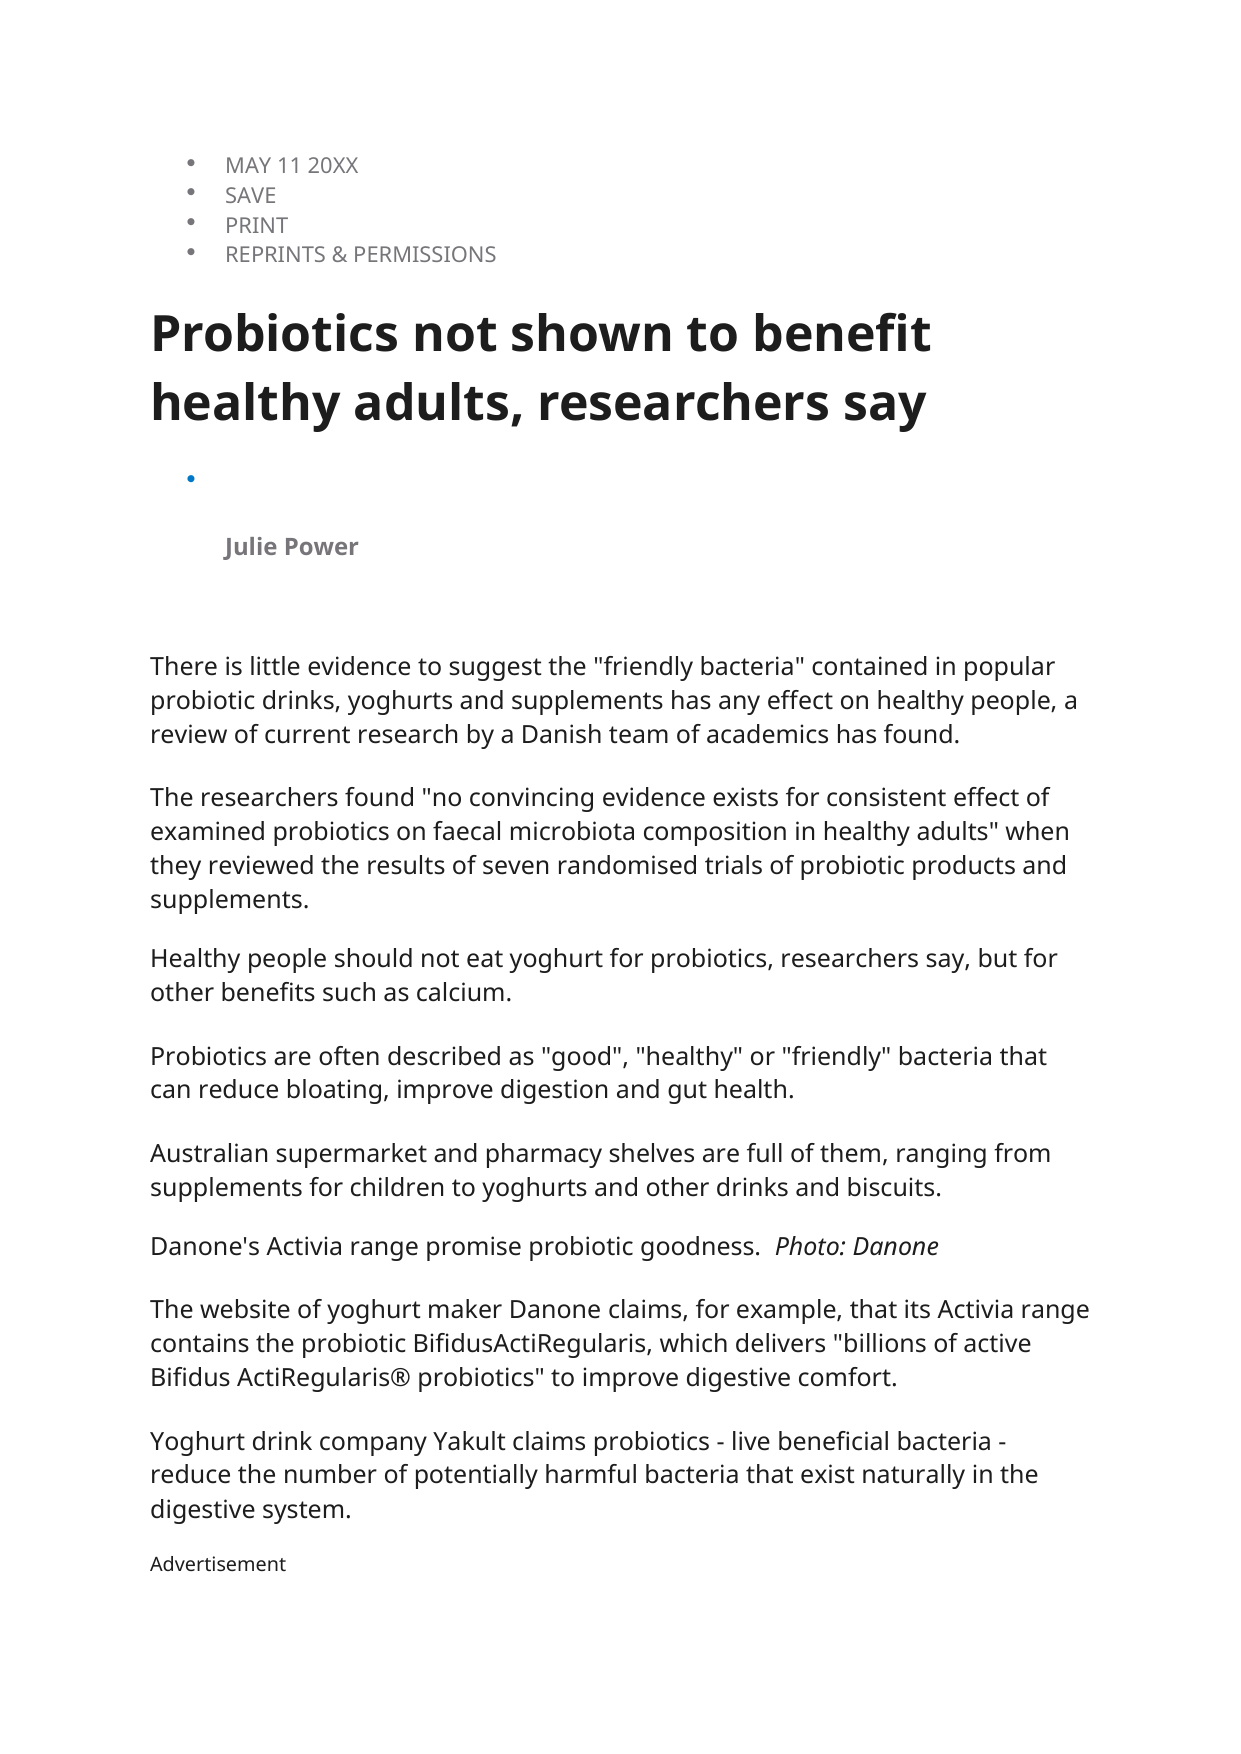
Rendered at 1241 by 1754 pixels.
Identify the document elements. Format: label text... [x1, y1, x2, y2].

text Advertisement [150, 1550, 1090, 1577]
text Healthy people should not eat yoghurt for probiotics, researchers say, but for other benefits such as calcium. [150, 941, 1090, 1009]
list May 11 20xx [187, 150, 1090, 180]
text The researchers found "no convincing evidence exists for consistent effect of examined probiotics on faecal microbiota composition in healthy adults" when they reviewed the results of seven randomised trials of probiotic products and supplements. [150, 779, 1090, 916]
text Yoghurt drink company Yakult claims probiotics - live beneficial bacteria - reduce the number of potentially harmful bacteria that exist naturally in the digestive system. [150, 1423, 1090, 1525]
list Print [187, 209, 1090, 239]
list Save [187, 180, 1090, 209]
list Reprints & permissions [187, 239, 1090, 269]
text Danone's Activia range promise probiotic goodness. Photo: Danone [150, 1228, 1090, 1263]
text Probiotics are often described as "good", "healthy" or "friendly" bacteria that can reduce bloating, improve digestion and gut health. [150, 1038, 1090, 1106]
text Australian supermarket and pharmacy shelves are full of them, ranging from supplements for children to yoghurts and other drinks and biscuits. [150, 1135, 1090, 1203]
text There is little evidence to suggest the "friendly bacteria" contained in popular probiotic drinks, yoghurts and supplements has any effect on healthy people, a review of current research by a Danish team of academics has found. [150, 648, 1090, 750]
text Probiotics not shown to benefit healthy adults, researchers say [150, 298, 1090, 434]
text The website of yoghurt maker Danone claims, for example, that its Activia range contains the probiotic BifidusActiRegularis, which delivers "billions of active Bifidus ActiRegularis® probiotics" to improve digestive comfort. [150, 1292, 1090, 1394]
text Julie Power [225, 529, 1071, 562]
